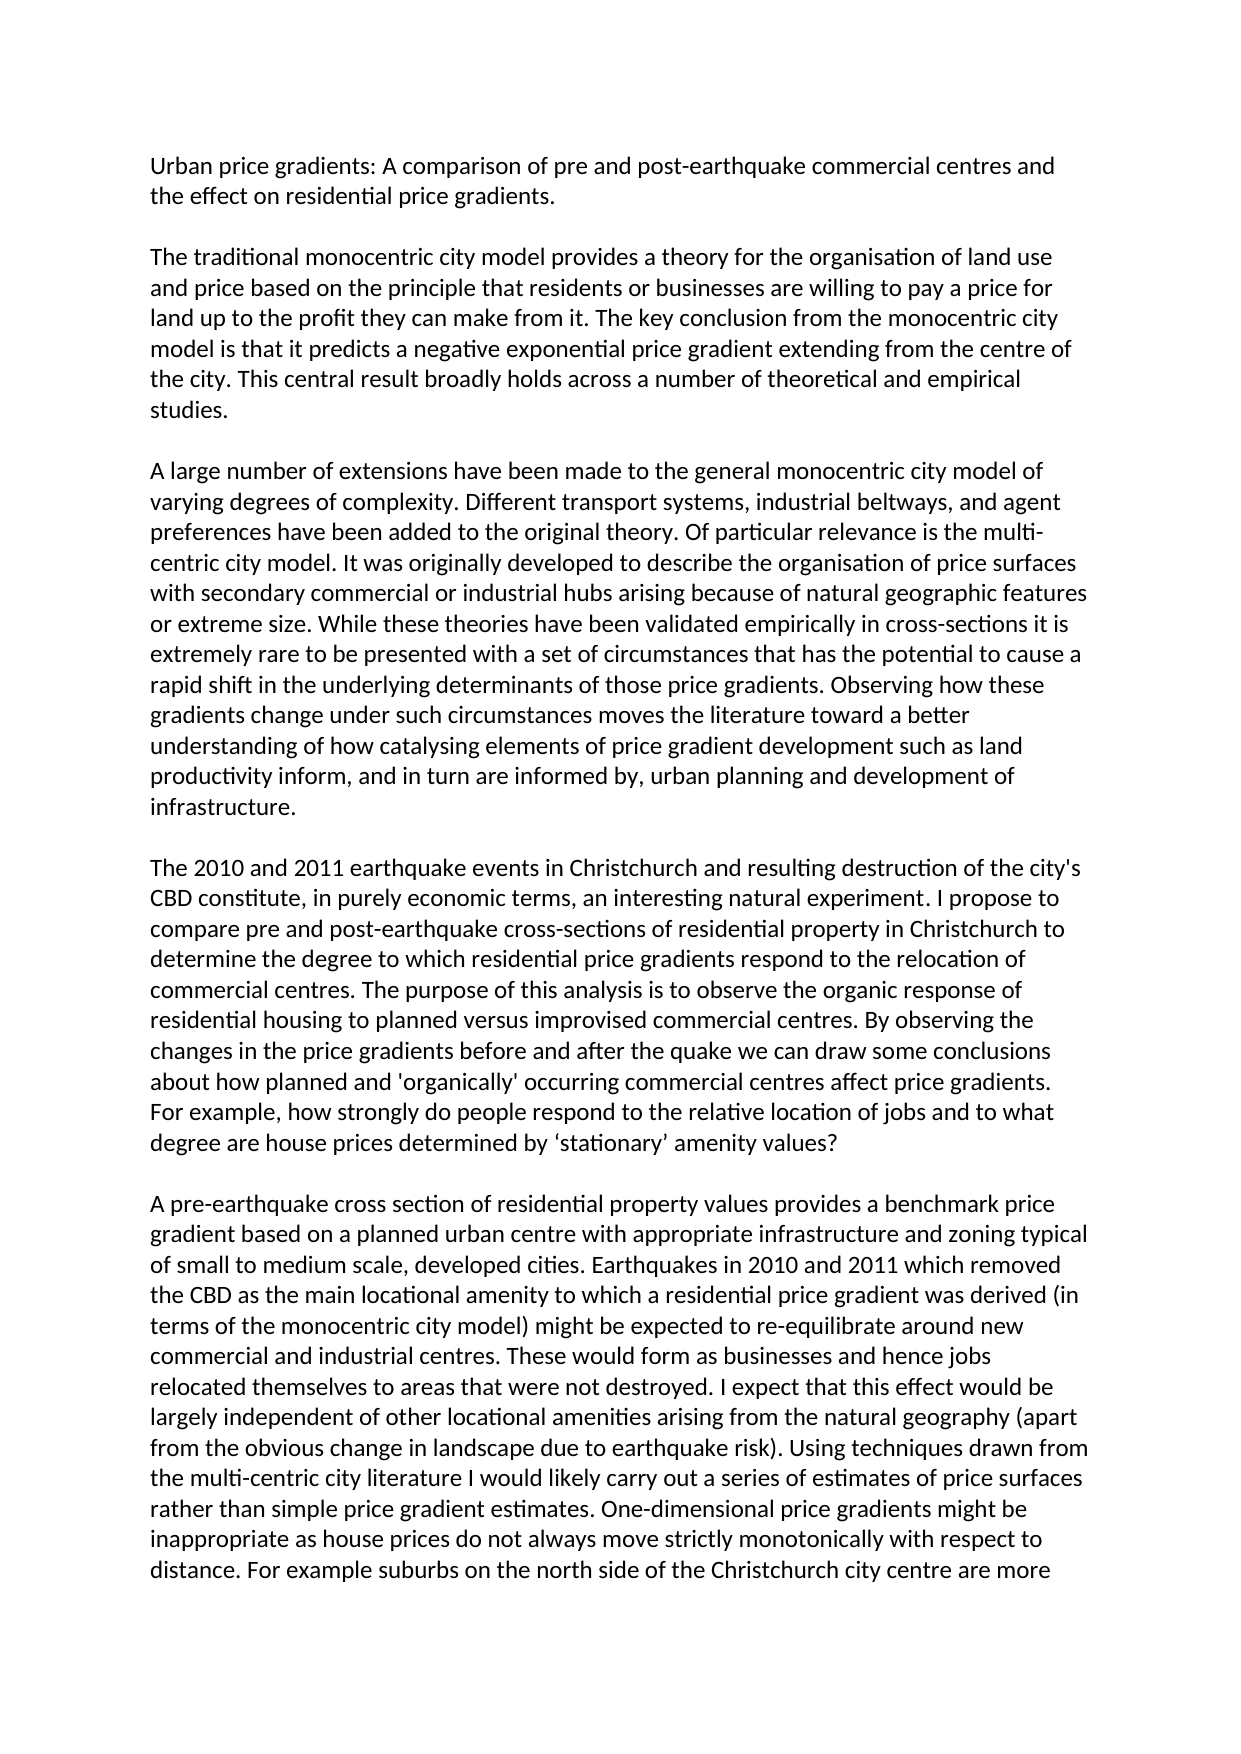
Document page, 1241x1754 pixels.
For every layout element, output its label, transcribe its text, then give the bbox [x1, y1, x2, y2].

text The 2010 and 2011 earthquake events in Christchurch and resulting destruction of the city's CBD constitute, in purely economic terms, an interesting natural experiment. I propose to compare pre and post-earthquake cross-sections of residential property in Christchurch to determine the degree to which residential price gradients respond to the relocation of commercial centres. The purpose of this analysis is to observe the organic response of residential housing to planned versus improvised commercial centres. By observing the changes in the price gradients before and after the quake we can draw some conclusions about how planned and 'organically' occurring commercial centres affect price gradients. For example, how strongly do people respond to the relative location of jobs and to what degree are house prices determined by ‘stationary’ amenity values? [150, 852, 1090, 1157]
text Urban price gradients: A comparison of pre and post-earthquake commercial centres and the effect on residential price gradients. [150, 150, 1090, 211]
text A large number of extensions have been made to the general monocentric city model of varying degrees of complexity. Different transport systems, industrial beltways, and agent preferences have been added to the original theory. Of particular relevance is the multi-centric city model. It was originally developed to describe the organisation of price surfaces with secondary commercial or industrial hubs arising because of natural geographic features or extreme size. While these theories have been validated empirically in cross-sections it is extremely rare to be presented with a set of circumstances that has the potential to cause a rapid shift in the underlying determinants of those price gradients. Observing how these gradients change under such circumstances moves the literature toward a better understanding of how catalysing elements of price gradient development such as land productivity inform, and in turn are informed by, urban planning and development of infrastructure. [150, 455, 1090, 821]
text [150, 1188, 1090, 1584]
text The traditional monocentric city model provides a theory for the organisation of land use and price based on the principle that residents or businesses are willing to pay a price for land up to the profit they can make from it. The key conclusion from the monocentric city model is that it predicts a negative exponential price gradient extending from the centre of the city. This central result broadly holds across a number of theoretical and empirical studies. [150, 242, 1090, 425]
